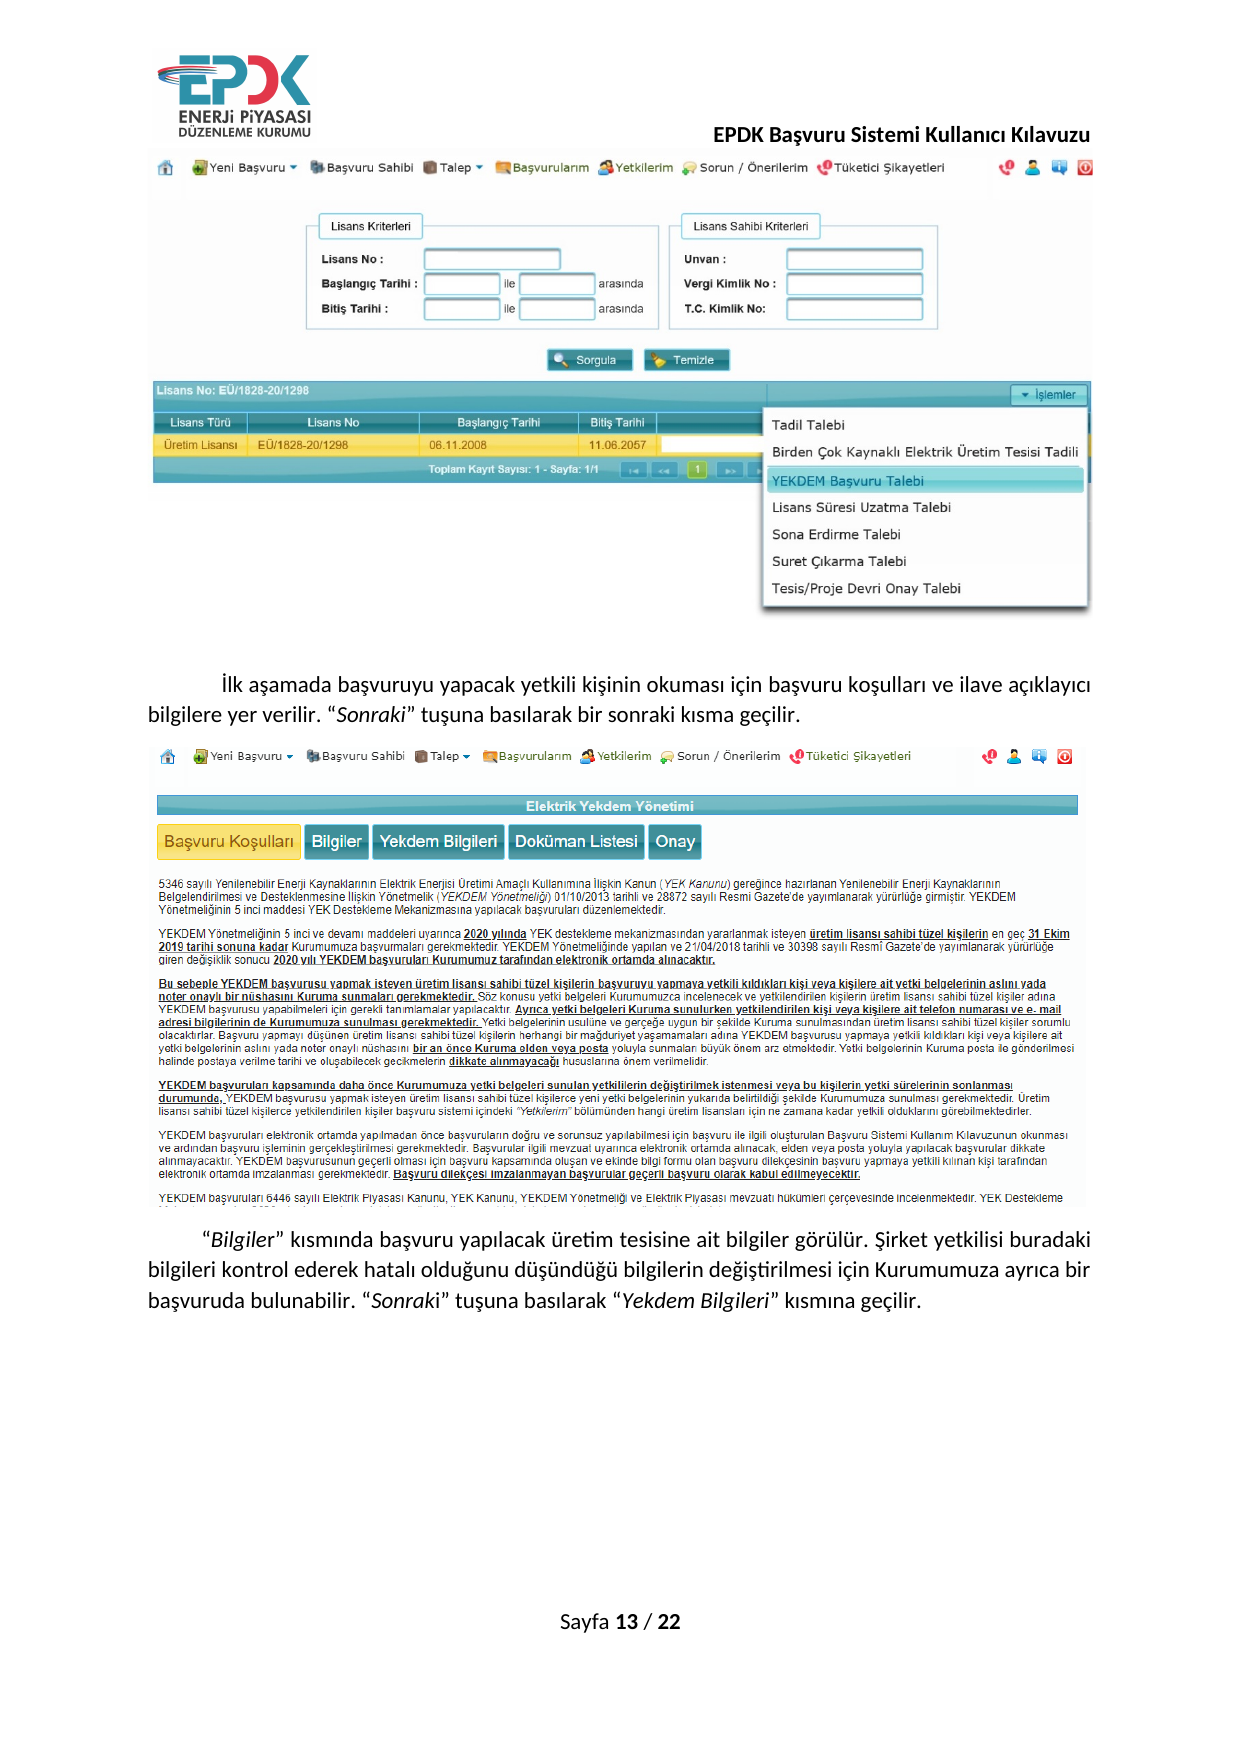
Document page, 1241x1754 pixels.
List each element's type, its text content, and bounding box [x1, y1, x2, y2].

text “Bilgiler” kısmında başvuru yapılacak üretim tesisine ait bilgiler görülür. Şirket yetkilisi buradaki bilgileri kontrol ederek hatalı olduğunu düşündüğü bilgilerin değiştirilmesi için Kurumumuza ayrıca bir başvuruda bulunabilir. “Sonraki” tuşuna basılarak “Yekdem Bilgileri” kısmına geçilir. [148, 1225, 1093, 1314]
picture [147, 148, 1093, 652]
picture [152, 48, 317, 143]
text İlk aşamada başvuruyu yapacak yetkili kişinin okuması için başvuru koşulları ve ilave açıklayıcı bilgilere yer verilir. “Sonraki” tuşuna basılarak bir sonraki kısma geçilir. [148, 670, 1093, 728]
picture [147, 747, 1093, 1207]
